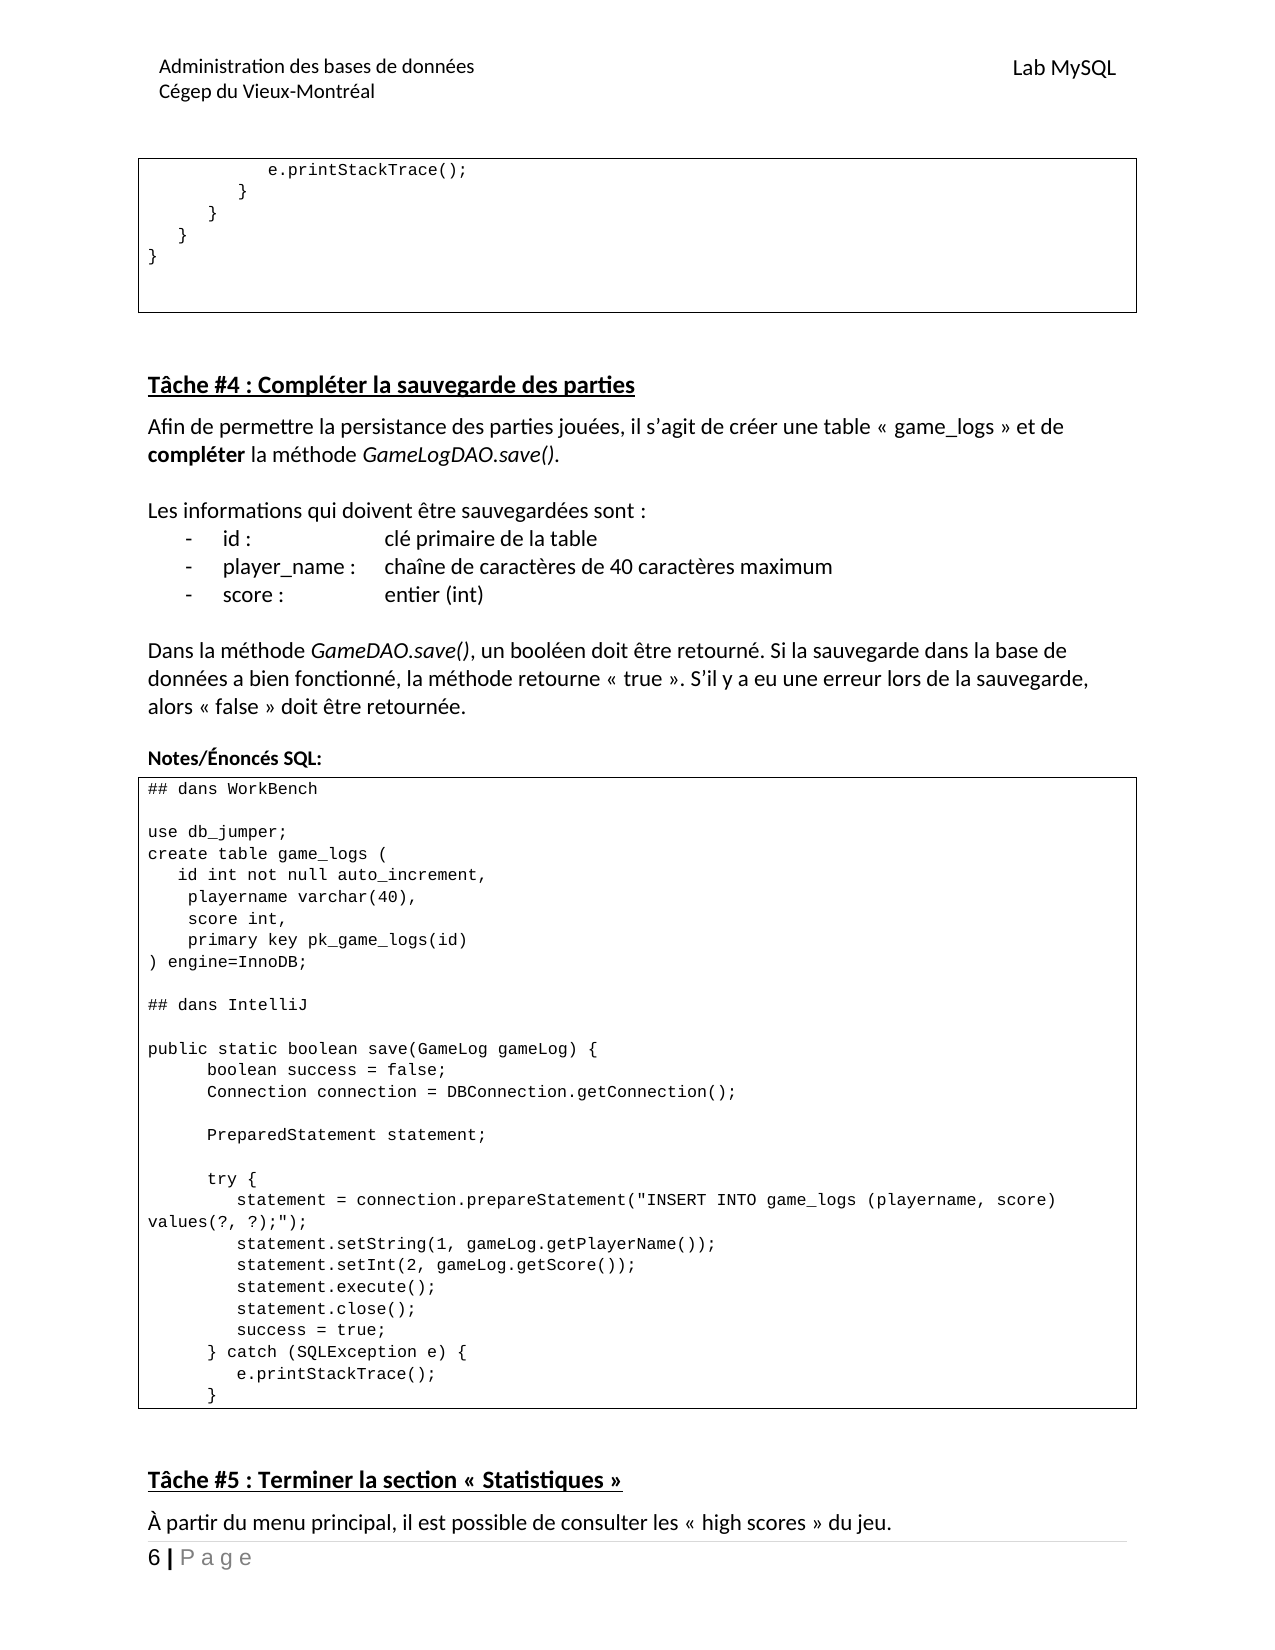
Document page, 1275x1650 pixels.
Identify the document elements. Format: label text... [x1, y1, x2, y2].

text } [139, 245, 1136, 267]
text boolean success = false; [139, 1059, 1136, 1080]
text } [139, 1384, 1136, 1408]
text } [139, 180, 1136, 202]
text ## dans IntelliJ [139, 994, 1136, 1016]
text statement.close(); [139, 1297, 1136, 1319]
text e.printStackTrace(); [139, 159, 1136, 180]
text Connection connection = DBConnection.getConnection(); [139, 1080, 1136, 1102]
list score : entier (int) [185, 580, 1127, 608]
list id : clé primaire de la table [185, 524, 1127, 552]
text ## dans WorkBench [139, 778, 1136, 799]
text Dans la méthode GameDAO.save(), un booléen doit être retourné. Si la sauvegarde dans la base de données a bien fonctionné, la méthode retourne « true ». S’il y a eu une erreur lors de la sauvegarde, alors « false » doit être retournée. [148, 636, 1127, 720]
text statement.execute(); [139, 1275, 1136, 1297]
text e.printStackTrace(); [139, 1362, 1136, 1384]
text public static boolean save(GameLog gameLog) { [139, 1037, 1136, 1059]
text ) engine=InnoDB; [139, 950, 1136, 972]
text id int not null auto_increment, [139, 864, 1136, 885]
text primary key pk_game_logs(id) [139, 929, 1136, 950]
text Les informations qui doivent être sauvegardées sont : [148, 496, 1127, 524]
subtitle Tâche #5 : Terminer la section « Statistiques » [148, 1465, 1127, 1495]
text success = true; [139, 1319, 1136, 1340]
text create table game_logs ( [139, 842, 1136, 864]
subtitle Tâche #4 : Compléter la sauvegarde des parties [148, 369, 1127, 400]
text } [139, 223, 1136, 245]
text score int, [139, 907, 1136, 929]
text } catch (SQLException e) { [139, 1340, 1136, 1362]
text } [139, 202, 1136, 223]
text try { [139, 1167, 1136, 1189]
text PreparedStatement statement; [139, 1124, 1136, 1146]
text playername varchar(40), [139, 885, 1136, 907]
subtitle Notes/Énoncés SQL: [148, 745, 1127, 771]
text À partir du menu principal, il est possible de consulter les « high scores » du jeu. [148, 1508, 1127, 1536]
text Afin de permettre la persistance des parties jouées, il s’agit de créer une table « game_logs » et de compléter la méthode GameLogDAO.save(). [148, 412, 1127, 468]
text statement.setInt(2, gameLog.getScore()); [139, 1254, 1136, 1275]
text use db_jumper; [139, 820, 1136, 842]
text statement = connection.prepareStatement("INSERT INTO game_logs (playername, score) values(?, ?);"); [139, 1189, 1136, 1232]
list player_name : chaîne de caractères de 40 caractères maximum [185, 552, 1127, 580]
text statement.setString(1, gameLog.getPlayerName()); [139, 1232, 1136, 1254]
